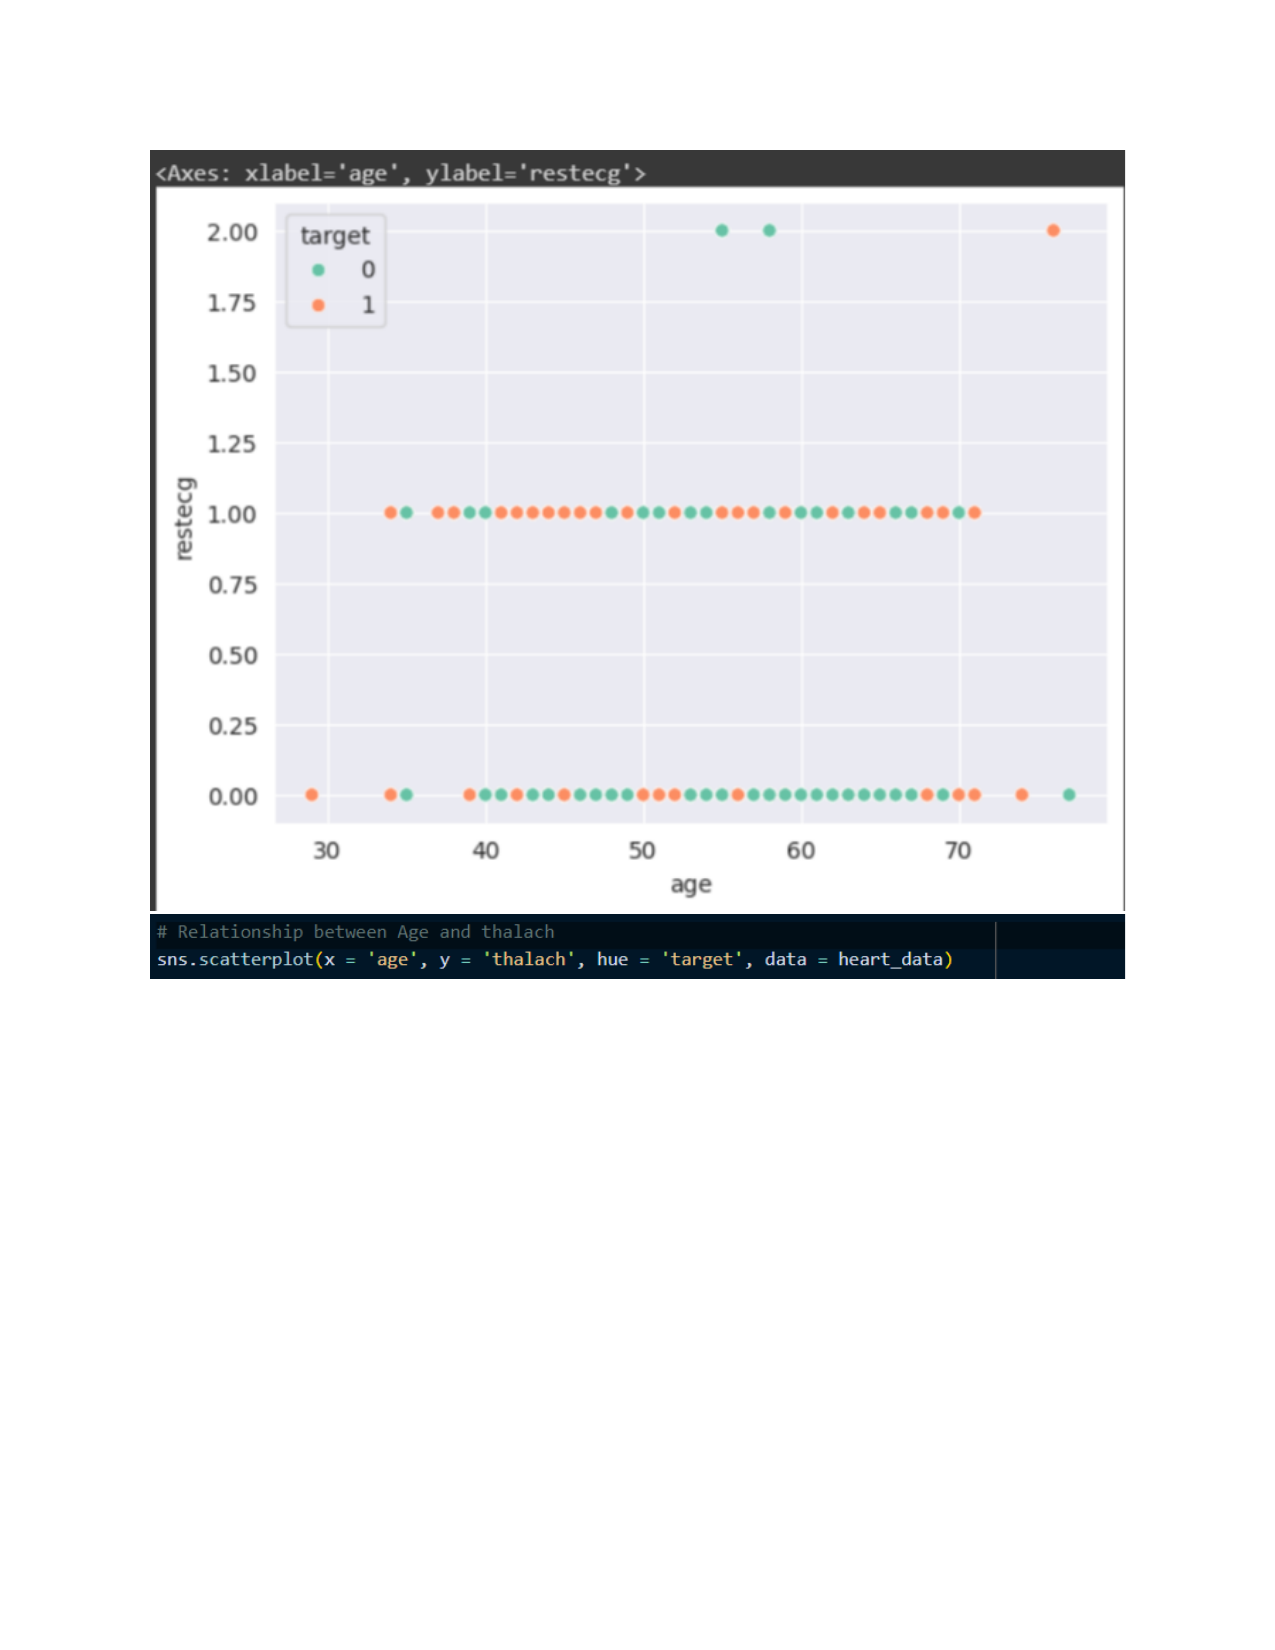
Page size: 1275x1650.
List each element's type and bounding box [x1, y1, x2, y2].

picture [150, 150, 1125, 911]
picture [150, 914, 1125, 979]
